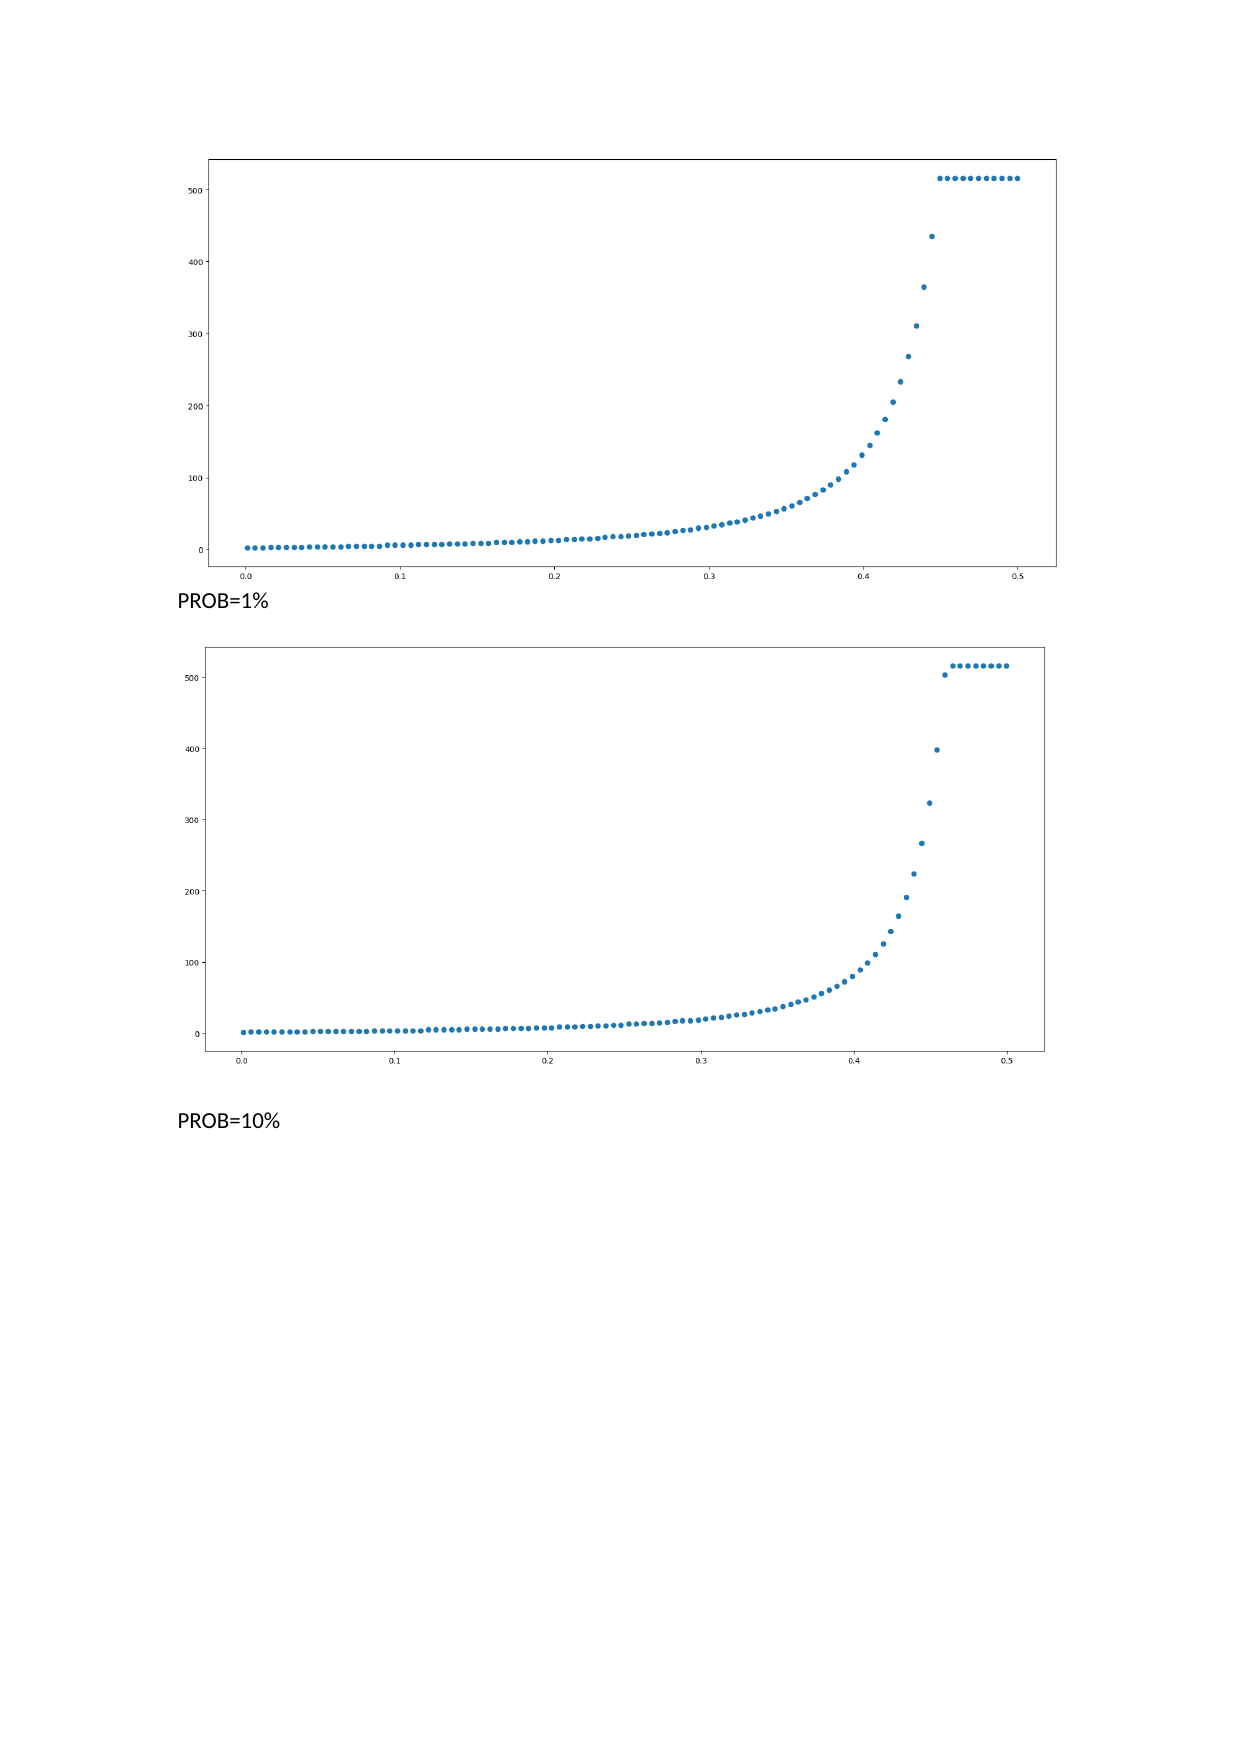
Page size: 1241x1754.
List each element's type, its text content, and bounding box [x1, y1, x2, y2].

text 2º PART: PROB=0.1% PROB=1% [177, 584, 1063, 614]
picture [177, 147, 1063, 584]
picture [177, 632, 1063, 1088]
text PROB=10% [177, 1106, 1063, 1134]
